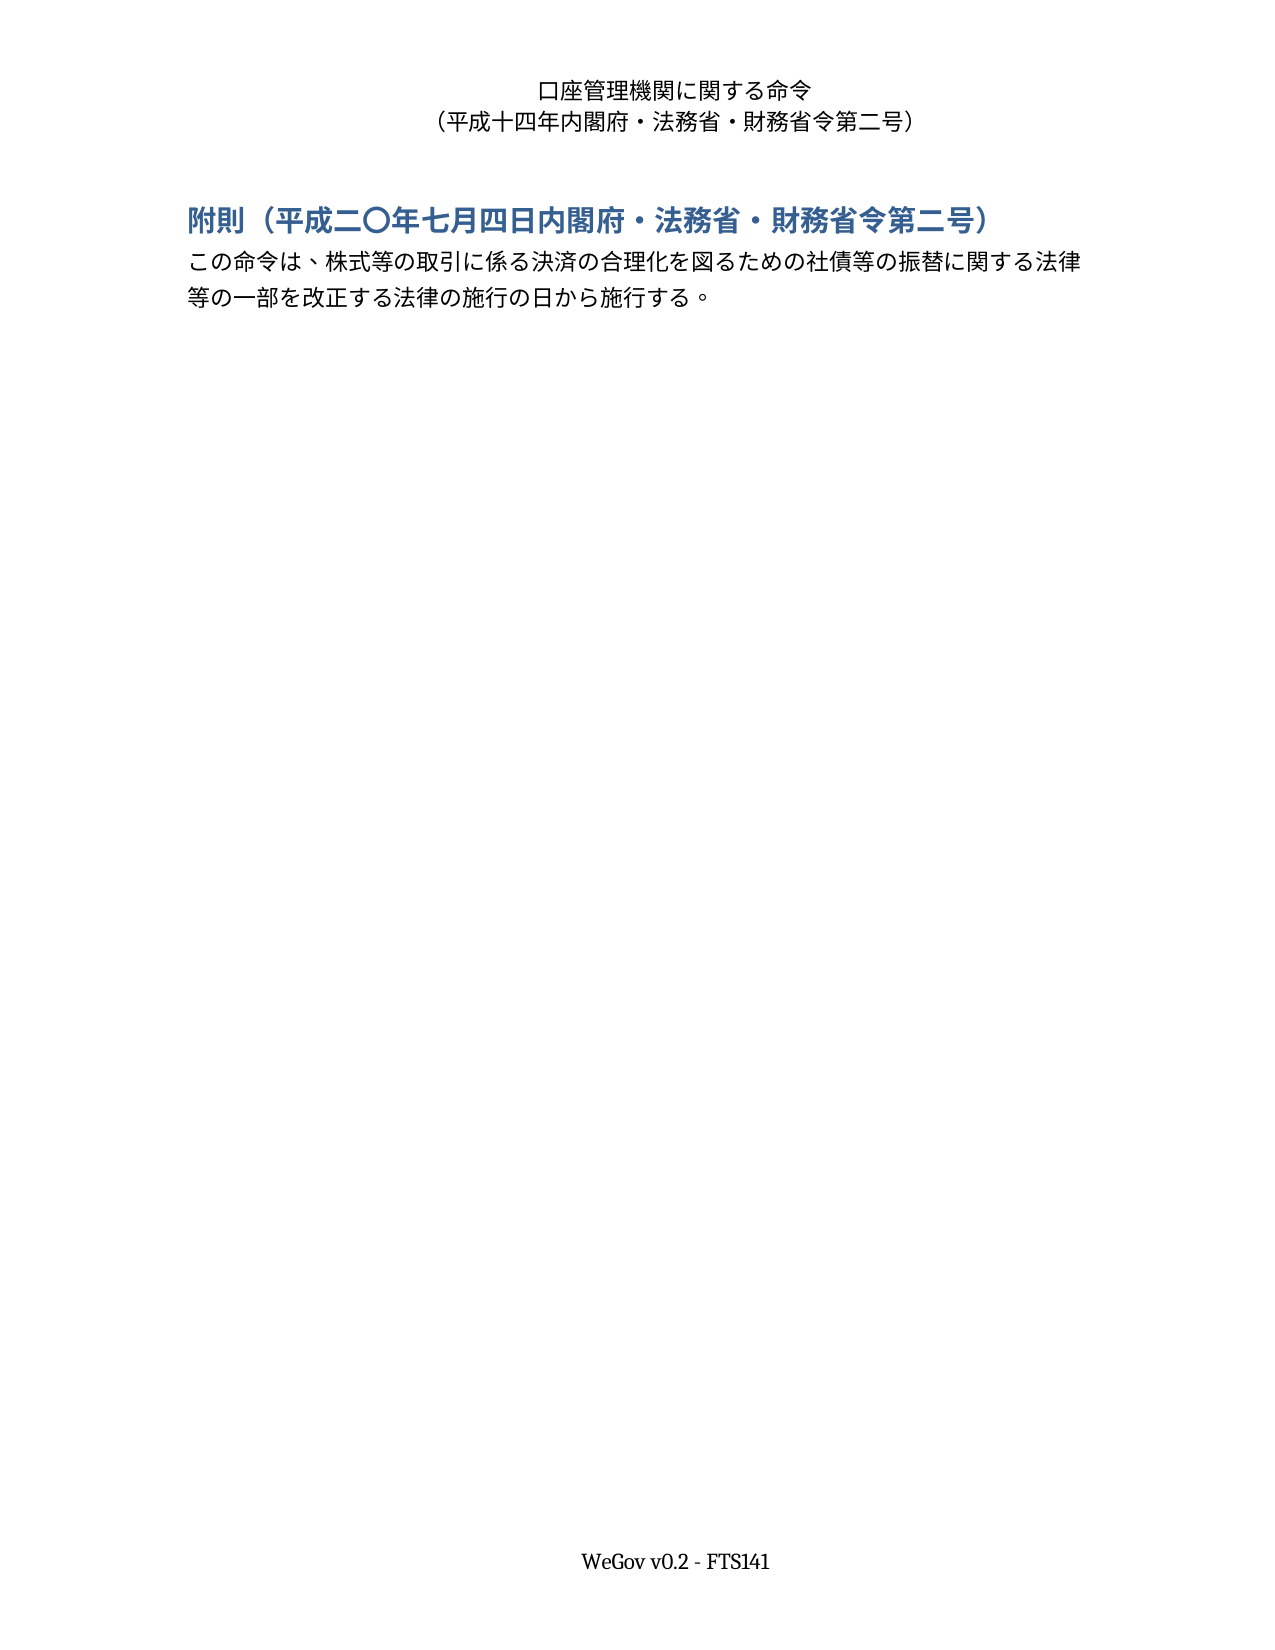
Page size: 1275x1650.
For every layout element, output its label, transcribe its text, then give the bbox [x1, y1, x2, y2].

text この命令は、株式等の取引に係る決済の合理化を図るための社債等の振替に関する法律等の一部を改正する法律の施行の日から施行する。 [187, 246, 1087, 313]
subtitle 附則（平成二〇年七月四日内閣府・法務省・財務省令第二号） [187, 200, 1087, 240]
